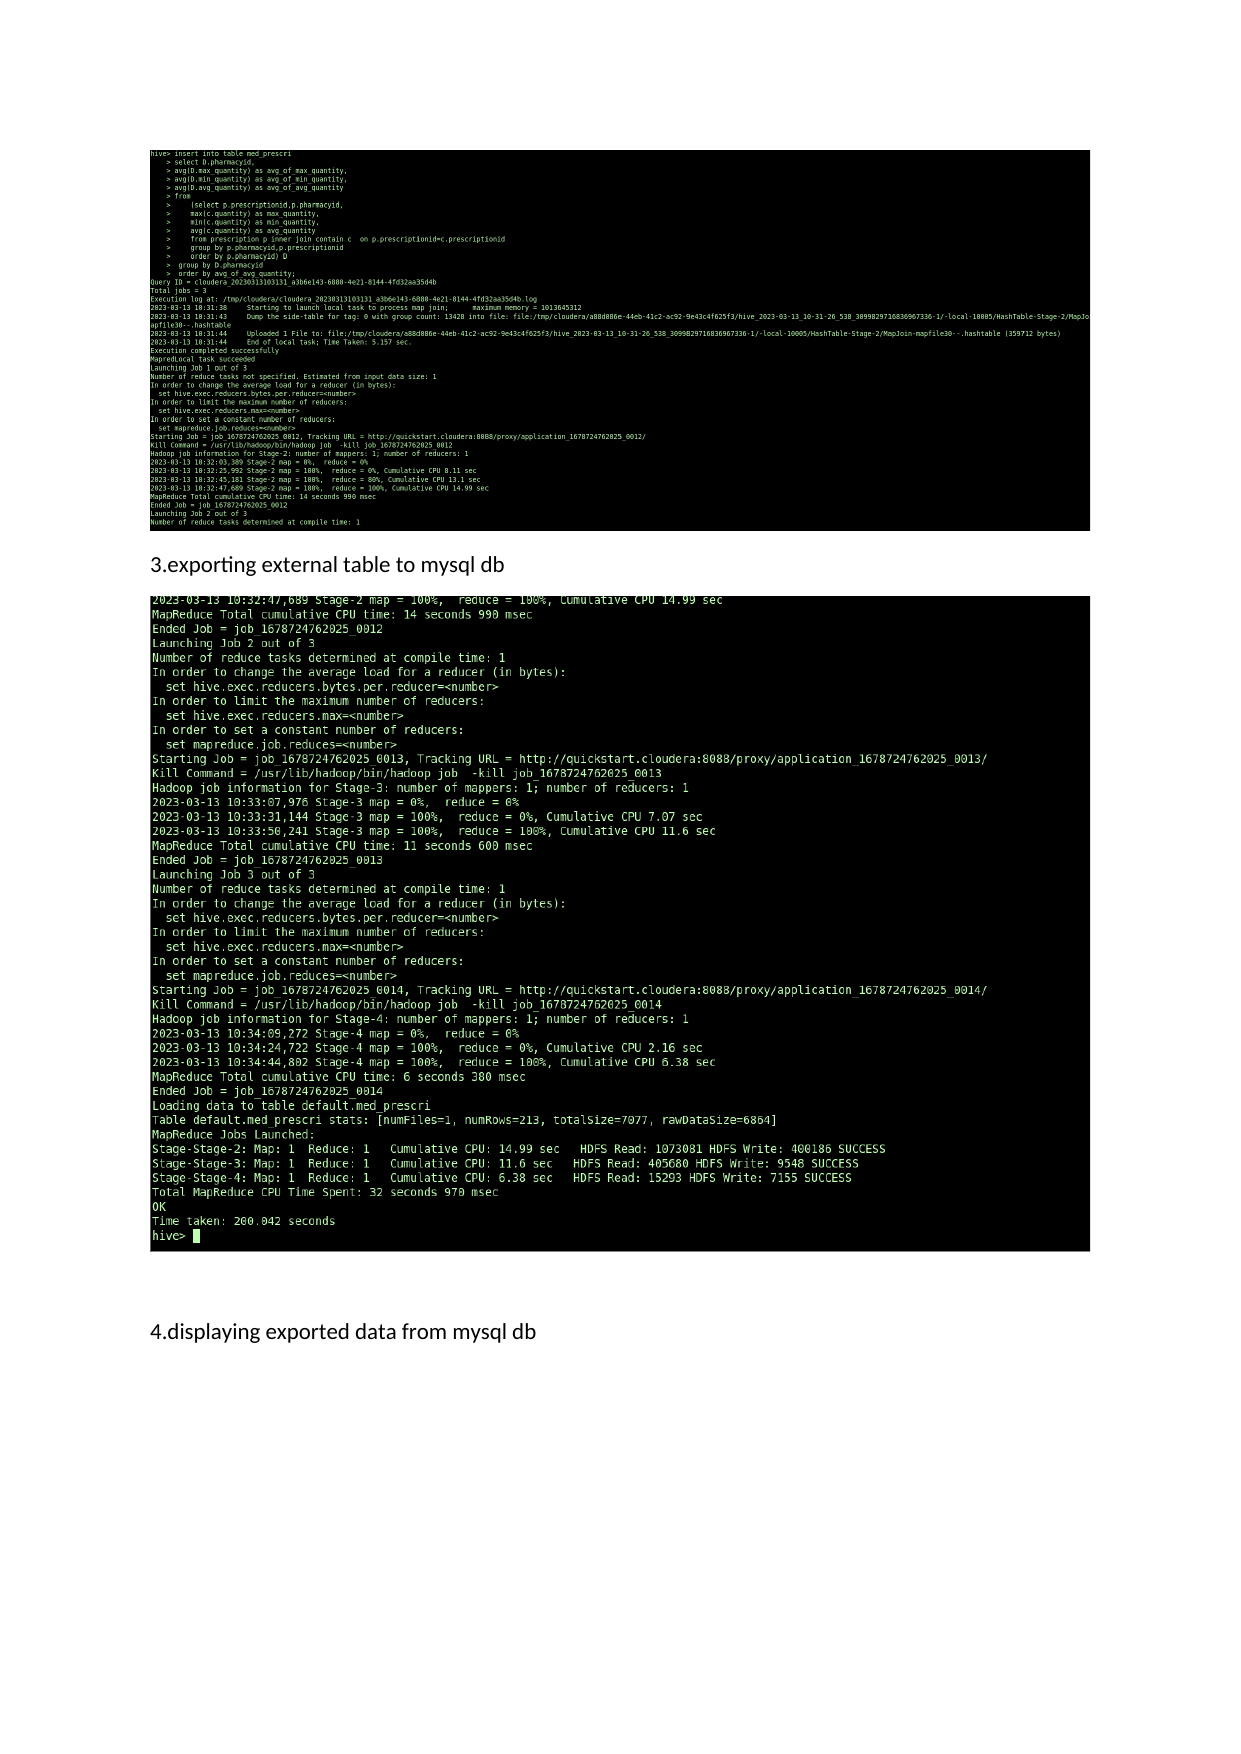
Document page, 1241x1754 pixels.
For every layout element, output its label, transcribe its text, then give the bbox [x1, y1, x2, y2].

text 4.displaying exported data from mysql db [150, 1317, 1090, 1346]
text 3.exporting external table to mysql db [150, 550, 1090, 578]
picture [150, 150, 1091, 531]
picture [150, 596, 1091, 1252]
